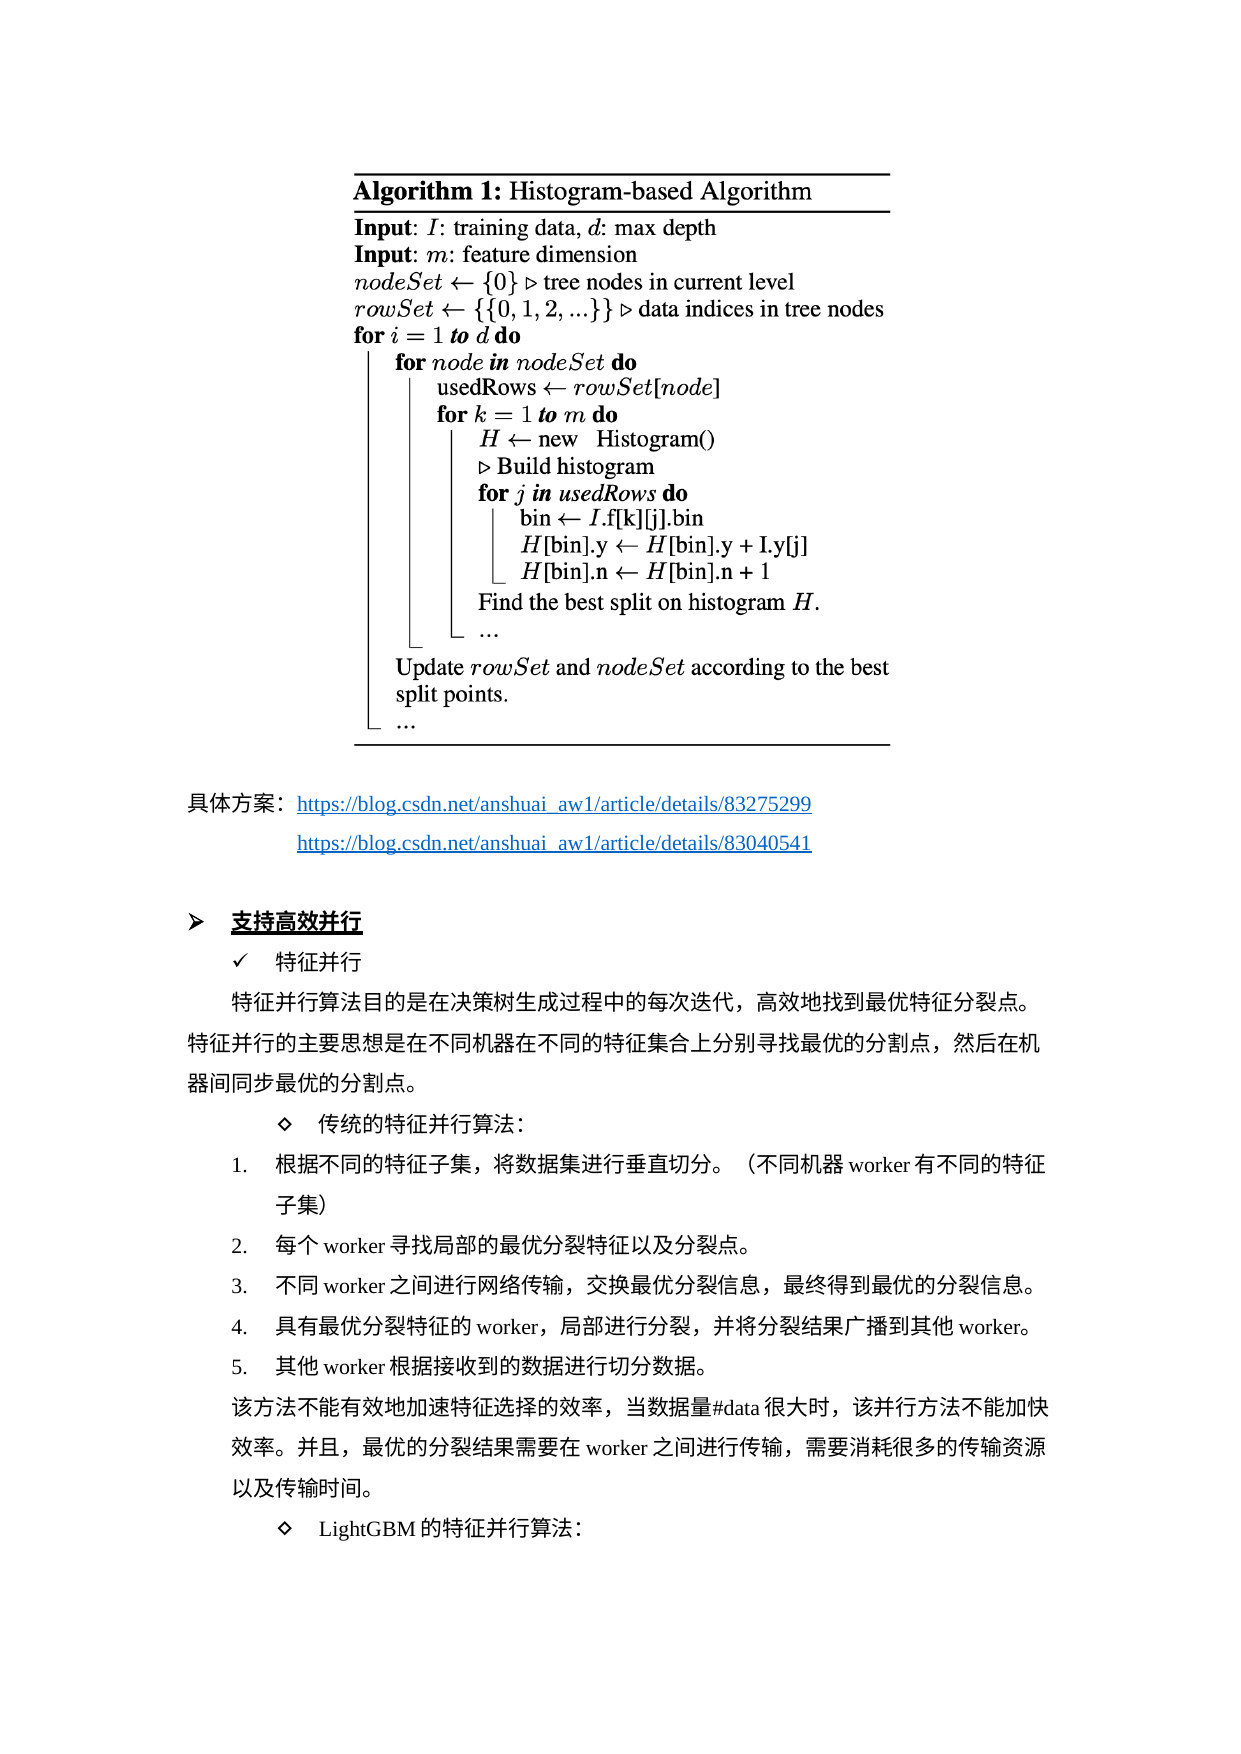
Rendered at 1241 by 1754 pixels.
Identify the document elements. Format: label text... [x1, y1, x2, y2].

list 特征并行 [231, 944, 1053, 977]
text 特征并行算法目的是在决策树生成过程中的每次迭代，高效地找到最优特征分裂点。特征并行的主要思想是在不同机器在不同的特征集合上分别寻找最优的分割点，然后在机器间同步最优的分割点。 [187, 984, 1053, 1098]
list LightGBM的特征并行算法： [275, 1511, 1053, 1543]
list 每个worker寻找局部的最优分裂特征以及分裂点。 [231, 1228, 1053, 1260]
list 支持高效并行 [187, 904, 1053, 936]
list 不同worker之间进行网络传输，交换最优分裂信息，最终得到最优的分裂信息。 [231, 1268, 1053, 1301]
list 其他worker根据接收到的数据进行切分数据。 [231, 1349, 1053, 1381]
text 具体方案：https://blog.csdn.net/anshuai_aw1/article/details/83275299 [187, 786, 1053, 818]
picture [343, 162, 898, 753]
text 该方法不能有效地加速特征选择的效率，当数据量#data很大时，该并行方法不能加快效率。并且，最优的分裂结果需要在worker之间进行传输，需要消耗很多的传输资源以及传输时间。 [231, 1389, 1053, 1503]
list 具有最优分裂特征的worker，局部进行分裂，并将分裂结果广播到其他worker。 [231, 1308, 1053, 1341]
list 根据不同的特征子集，将数据集进行垂直切分。（不同机器worker有不同的特征子集） [231, 1147, 1053, 1220]
list 传统的特征并行算法： [275, 1106, 1053, 1139]
text https://blog.csdn.net/anshuai_aw1/article/details/83040541 [187, 826, 1053, 859]
